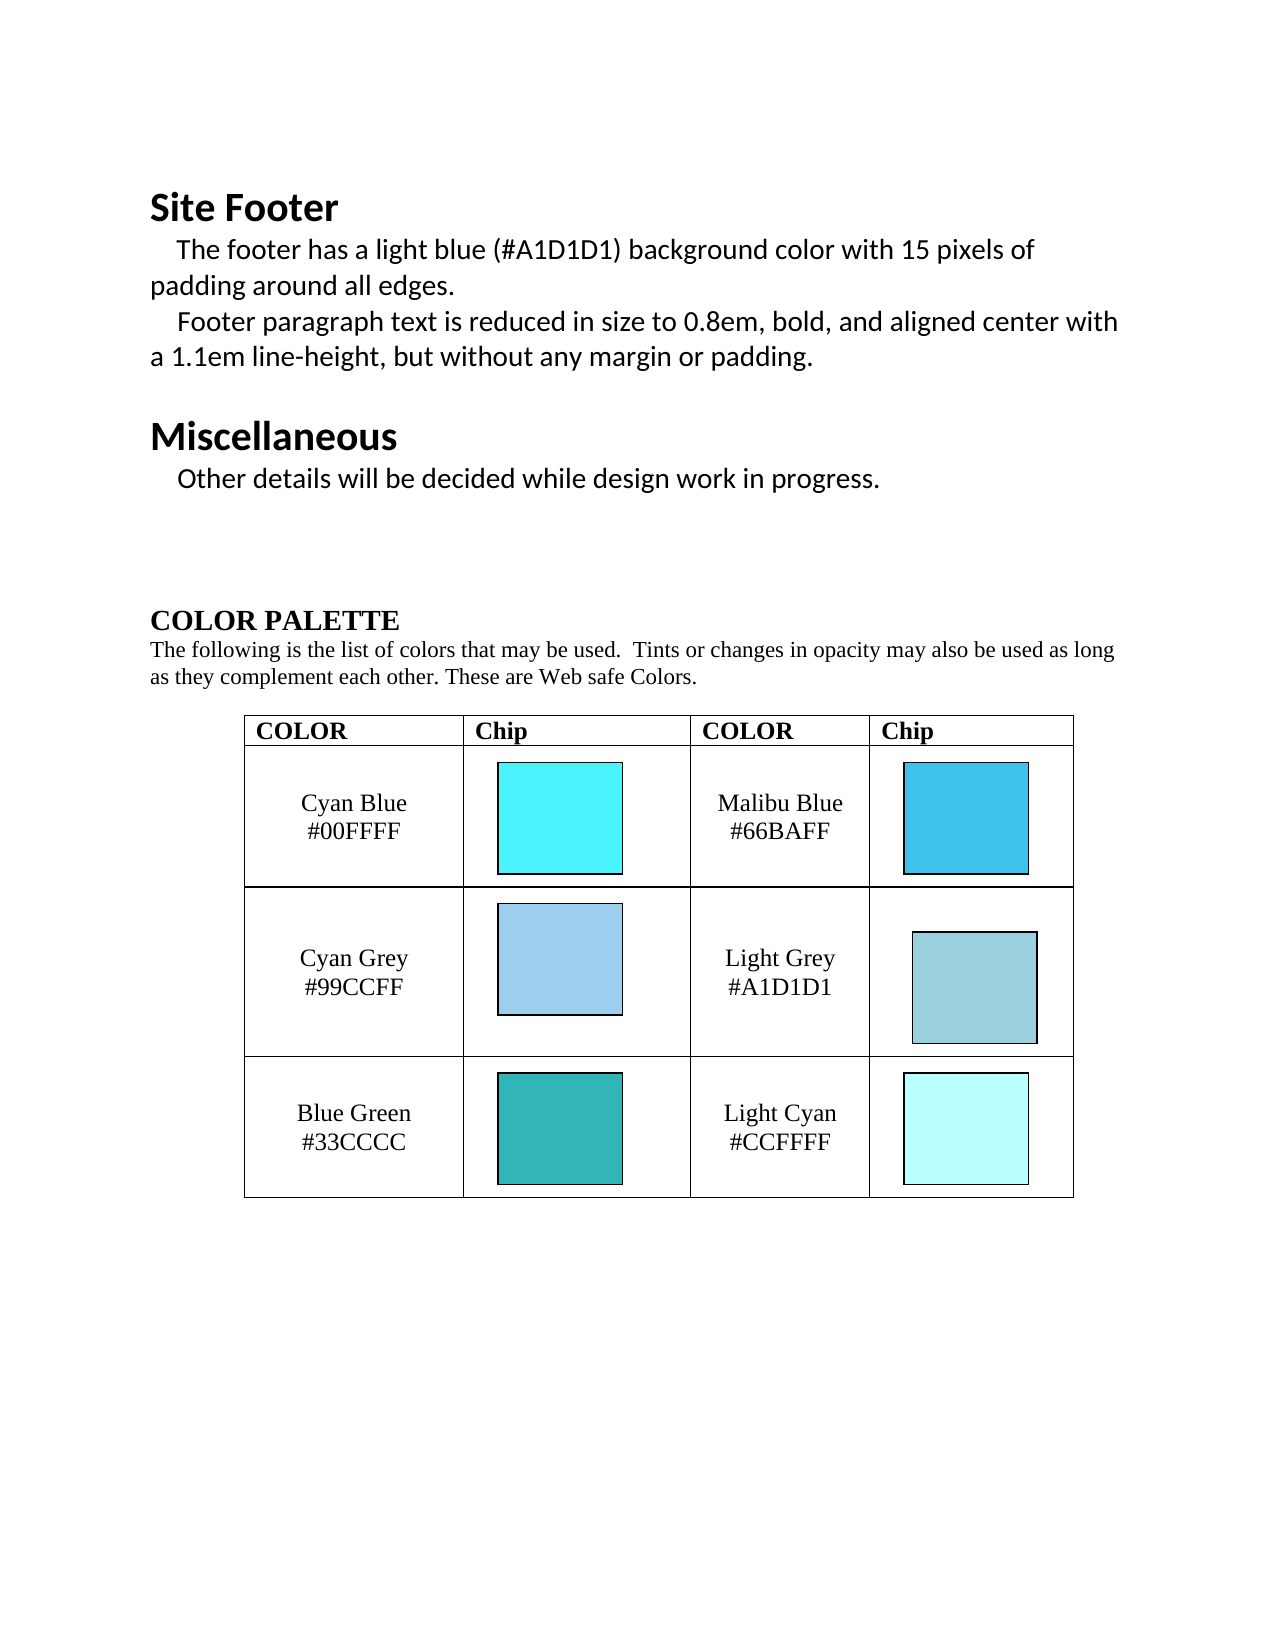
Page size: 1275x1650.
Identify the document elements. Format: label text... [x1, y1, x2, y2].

table_header Chip [870, 716, 1073, 745]
table_cell [464, 888, 690, 1056]
table_cell [464, 746, 690, 886]
table_header COLOR [245, 716, 463, 745]
table_cell Blue Green #33CCCC [245, 1057, 463, 1197]
text Miscellaneous [150, 409, 1125, 460]
table_cell Light Grey #A1D1D1 [691, 888, 869, 1056]
text Other details will be decided while design work in progress. [150, 460, 1125, 496]
table_cell Malibu Blue #66BAFF [691, 746, 869, 886]
table_cell Light Cyan #CCFFFF [691, 1057, 869, 1197]
table_cell [464, 1057, 690, 1197]
text The footer has a light blue (#A1D1D1) background color with 15 pixels of padding around all edges. [150, 231, 1125, 303]
text Site Footer [150, 181, 1125, 231]
table_cell [870, 888, 1073, 1056]
table_cell Cyan Blue #00FFFF [245, 746, 463, 886]
text Footer paragraph text is reduced in size to 0.8em, bold, and aligned center with a 1.1em line-height, but without any margin or padding. [150, 303, 1125, 374]
subtitle COLOR PALETTE [150, 603, 1125, 636]
table_cell [870, 1057, 1073, 1197]
table_cell [870, 746, 1073, 886]
table_header Chip [464, 716, 690, 745]
text The following is the list of colors that may be used. Tints or changes in opacity may also be used as long as they complement each other. These are Web safe Colors. [150, 636, 1125, 689]
table_header COLOR [691, 716, 869, 745]
table_cell Cyan Grey #99CCFF [245, 888, 463, 1056]
